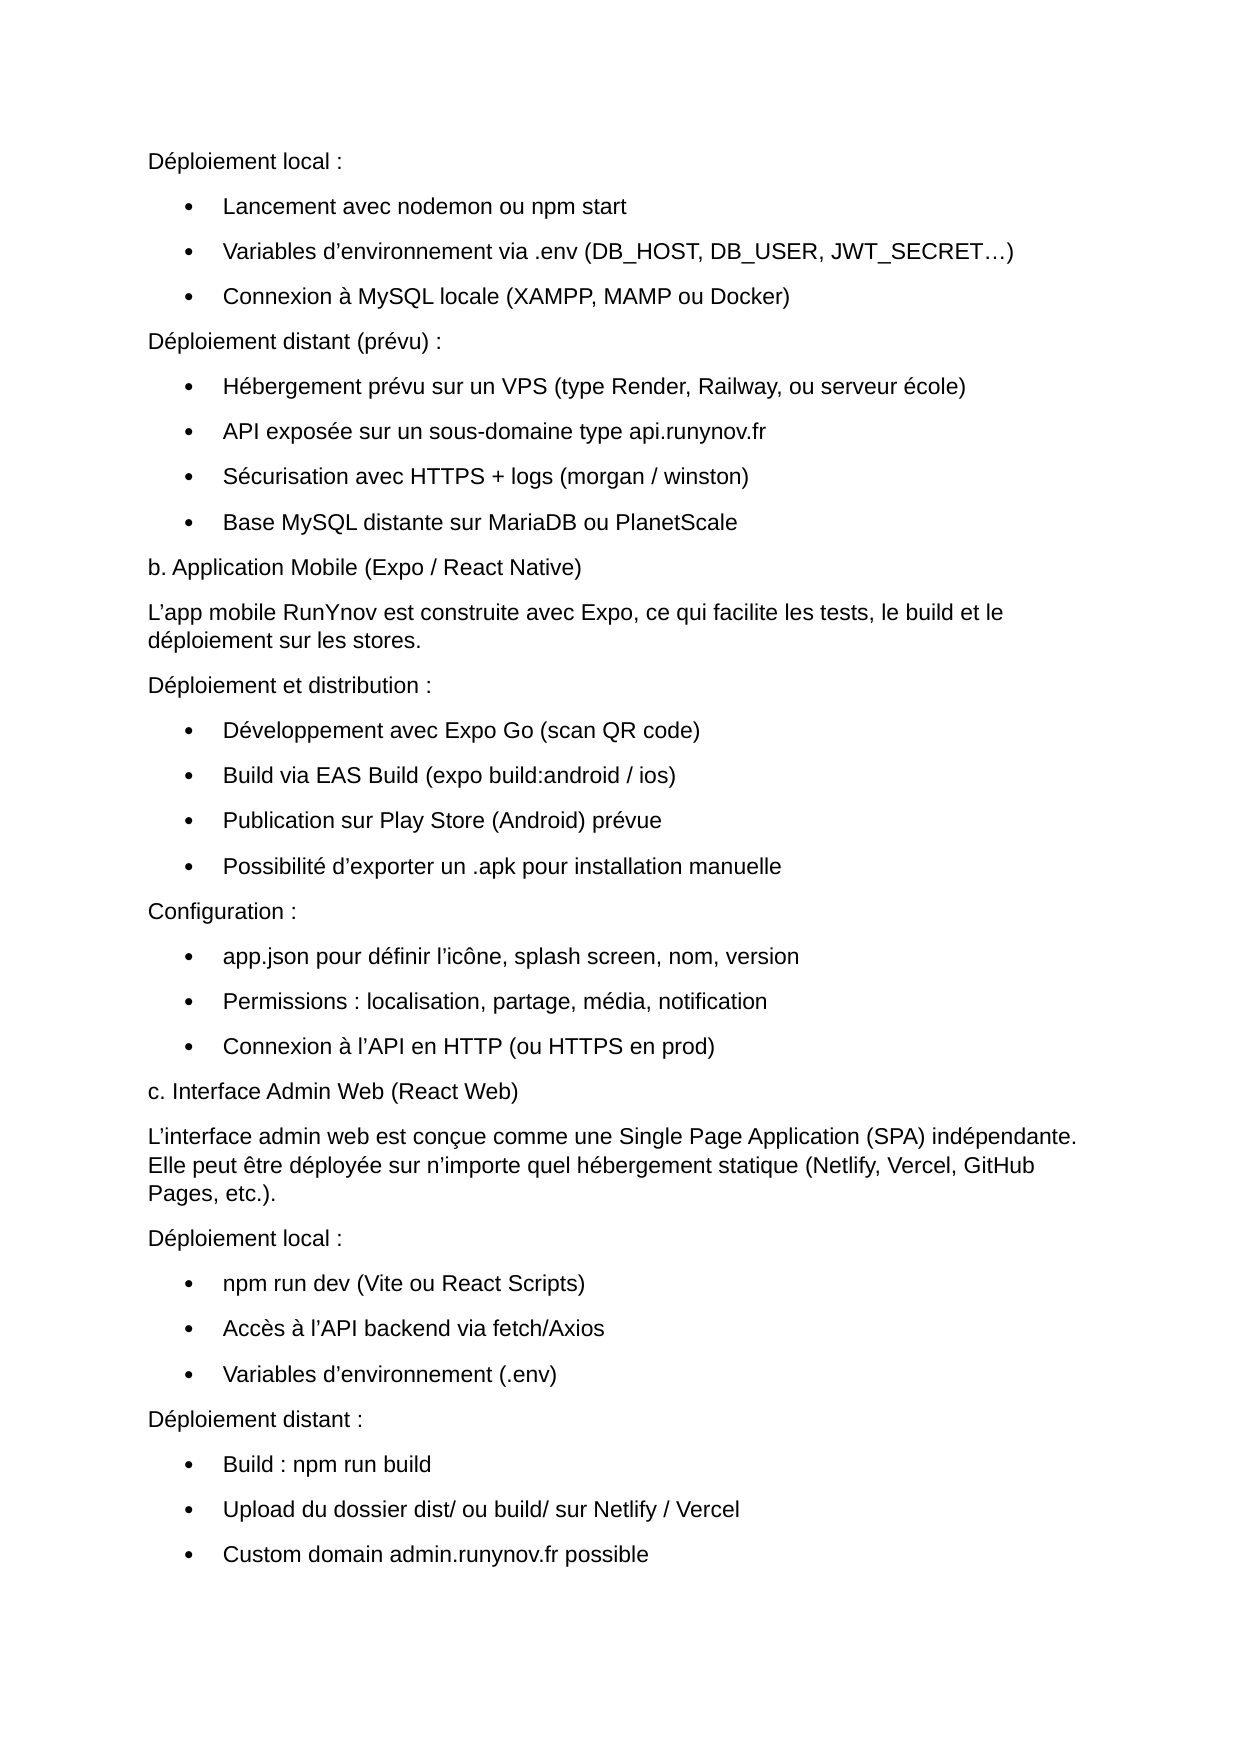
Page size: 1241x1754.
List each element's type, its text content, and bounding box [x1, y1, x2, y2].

list app.json pour définir l’icône, splash screen, nom, version [185, 943, 1093, 969]
list Hébergement prévu sur un VPS (type Render, Railway, ou serveur école) [185, 373, 1093, 399]
text Déploiement et distribution : [148, 672, 1093, 698]
list API exposée sur un sous-domaine type api.runynov.fr [185, 418, 1093, 444]
text L’app mobile RunYnov est construite avec Expo, ce qui facilite les tests, le build et le déploiement sur les stores. [148, 599, 1093, 653]
list npm run dev (Vite ou React Scripts) [185, 1270, 1093, 1297]
list Accès à l’API backend via fetch/Axios [185, 1315, 1093, 1342]
list Base MySQL distante sur MariaDB ou PlanetScale [185, 508, 1093, 535]
text Déploiement local : [148, 148, 1093, 174]
list Possibilité d’exporter un .apk pour installation manuelle [185, 853, 1093, 879]
text Déploiement local : [148, 1225, 1093, 1252]
list Développement avec Expo Go (scan QR code) [185, 717, 1093, 744]
text Configuration : [148, 898, 1093, 924]
list Build : npm run build [185, 1451, 1093, 1477]
list Upload du dossier dist/ ou build/ sur Netlify / Vercel [185, 1496, 1093, 1522]
list Sécurisation avec HTTPS + logs (morgan / winston) [185, 463, 1093, 490]
list Build via EAS Build (expo build:android / ios) [185, 762, 1093, 789]
text c. Interface Admin Web (React Web) [148, 1078, 1093, 1104]
list Variables d’environnement (.env) [185, 1361, 1093, 1387]
text Déploiement distant : [148, 1406, 1093, 1432]
list Publication sur Play Store (Android) prévue [185, 807, 1093, 834]
list Connexion à l’API en HTTP (ou HTTPS en prod) [185, 1033, 1093, 1059]
list Connexion à MySQL locale (XAMPP, MAMP ou Docker) [185, 283, 1093, 309]
list Permissions : localisation, partage, média, notification [185, 988, 1093, 1014]
text b. Application Mobile (Expo / React Native) [148, 553, 1093, 580]
list Lancement avec nodemon ou npm start [185, 193, 1093, 219]
text Déploiement distant (prévu) : [148, 328, 1093, 354]
list Custom domain admin.runynov.fr possible [185, 1541, 1093, 1567]
list Variables d’environnement via .env (DB_HOST, DB_USER, JWT_SECRET…) [185, 238, 1093, 264]
text L’interface admin web est conçue comme une Single Page Application (SPA) indépendante. Elle peut être déployée sur n’importe quel hébergement statique (Netlify, Vercel, GitHub Pages, etc.). [148, 1123, 1093, 1206]
